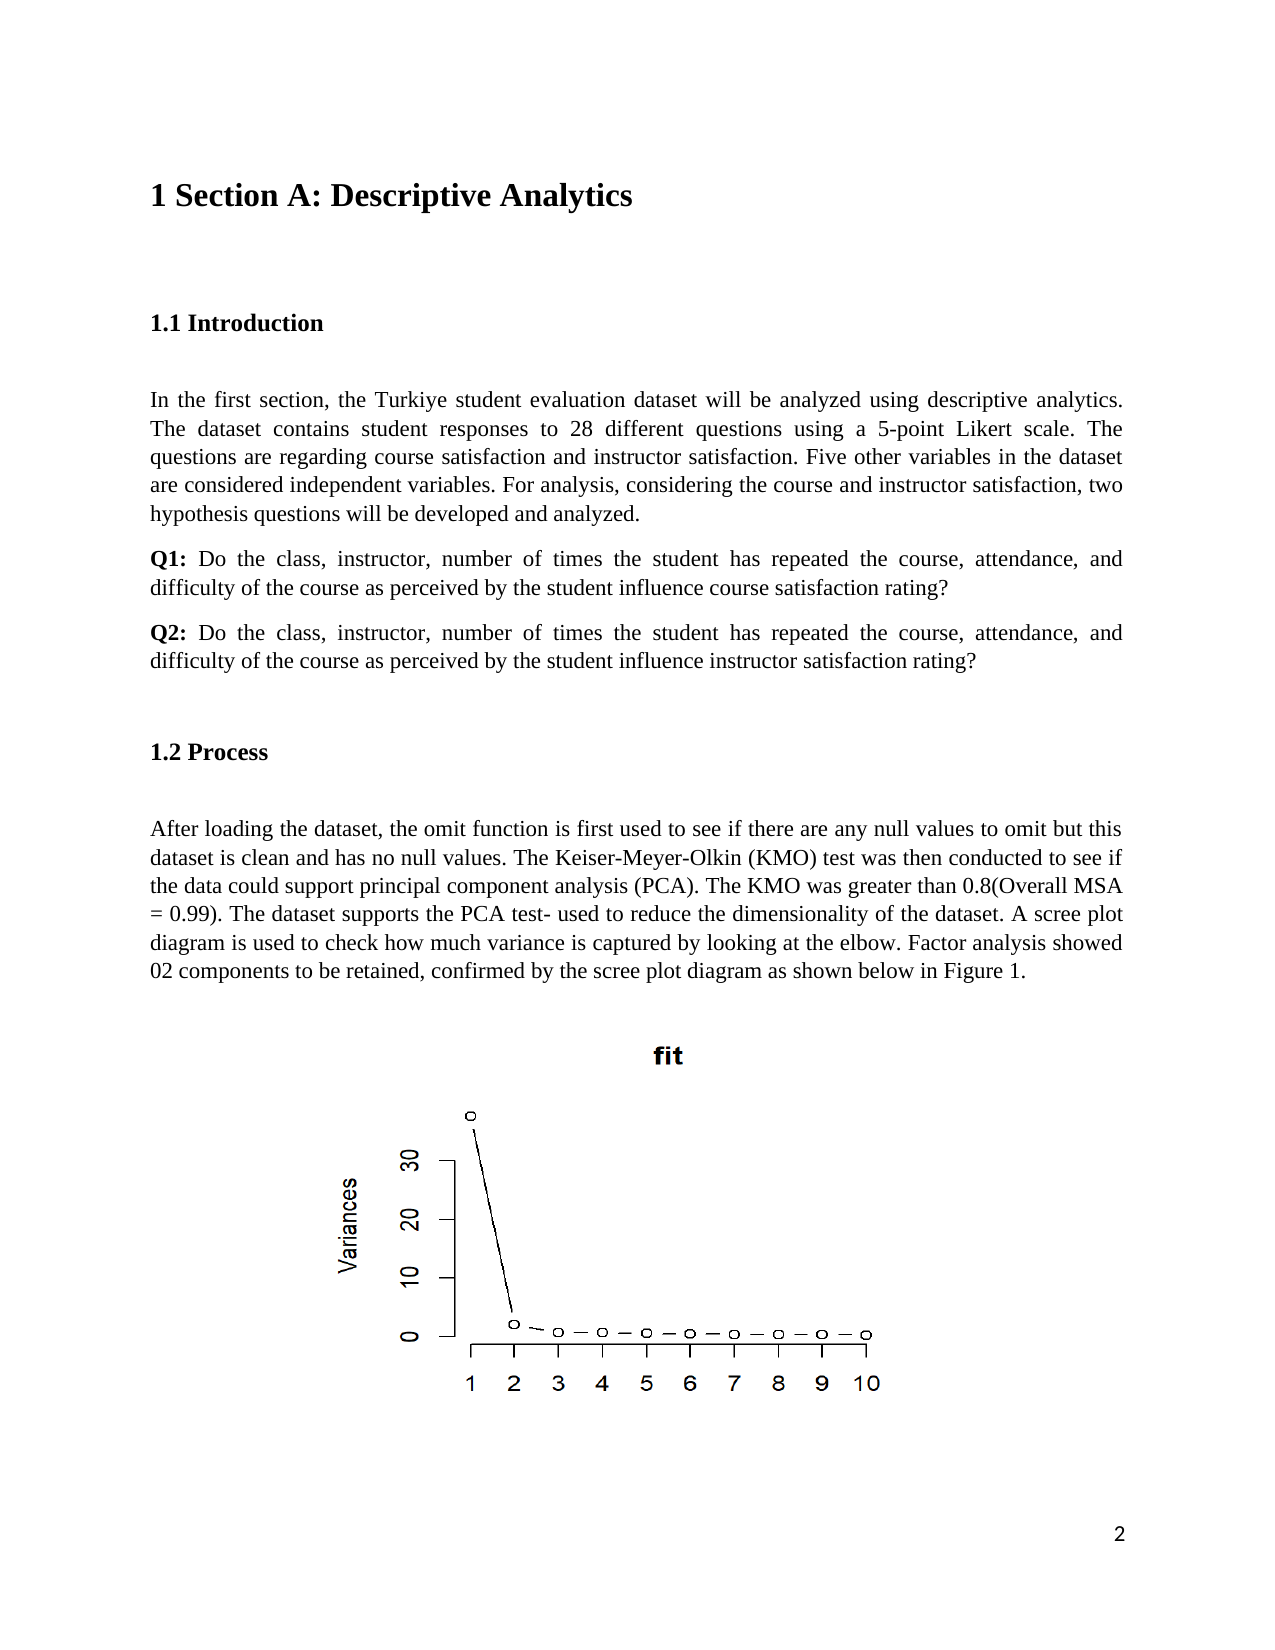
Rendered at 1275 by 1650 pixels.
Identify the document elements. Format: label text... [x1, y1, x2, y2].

text After loading the dataset, the omit function is first used to see if there are any null values to omit but this dataset is clean and has no null values. The Keiser-Meyer-Olkin (KMO) test was then conducted to see if the data could support principal component analysis (PCA). The KMO was greater than 0.8(Overall MSA = 0.99). The dataset supports the PCA test- used to reduce the dimensionality of the dataset. A scree plot diagram is used to check how much variance is captured by looking at the elbow. Factor analysis showed 02 components to be retained, confirmed by the scree plot diagram as shown below in Figure 1. [150, 815, 1125, 984]
text Q1: Do the class, instructor, number of times the student has repeated the course, attendance, and difficulty of the course as perceived by the student influence course satisfaction rating? [150, 545, 1125, 600]
text In the first section, the Turkiye student evaluation dataset will be analyzed using descriptive analytics. The dataset contains student responses to 28 different questions using a 5-point Likert scale. The questions are regarding course satisfaction and instructor satisfaction. Five other variables in the dataset are considered independent variables. For analysis, considering the course and instructor satisfaction, two hypothesis questions will be developed and analyzed. [150, 386, 1125, 526]
subtitle Introduction [150, 308, 1125, 337]
subtitle Section A: Descriptive Analytics [150, 175, 1125, 213]
picture [328, 1002, 947, 1475]
subtitle Process [150, 737, 1125, 766]
text Q2: Do the class, instructor, number of times the student has repeated the course, attendance, and difficulty of the course as perceived by the student influence instructor satisfaction rating? [150, 619, 1125, 673]
